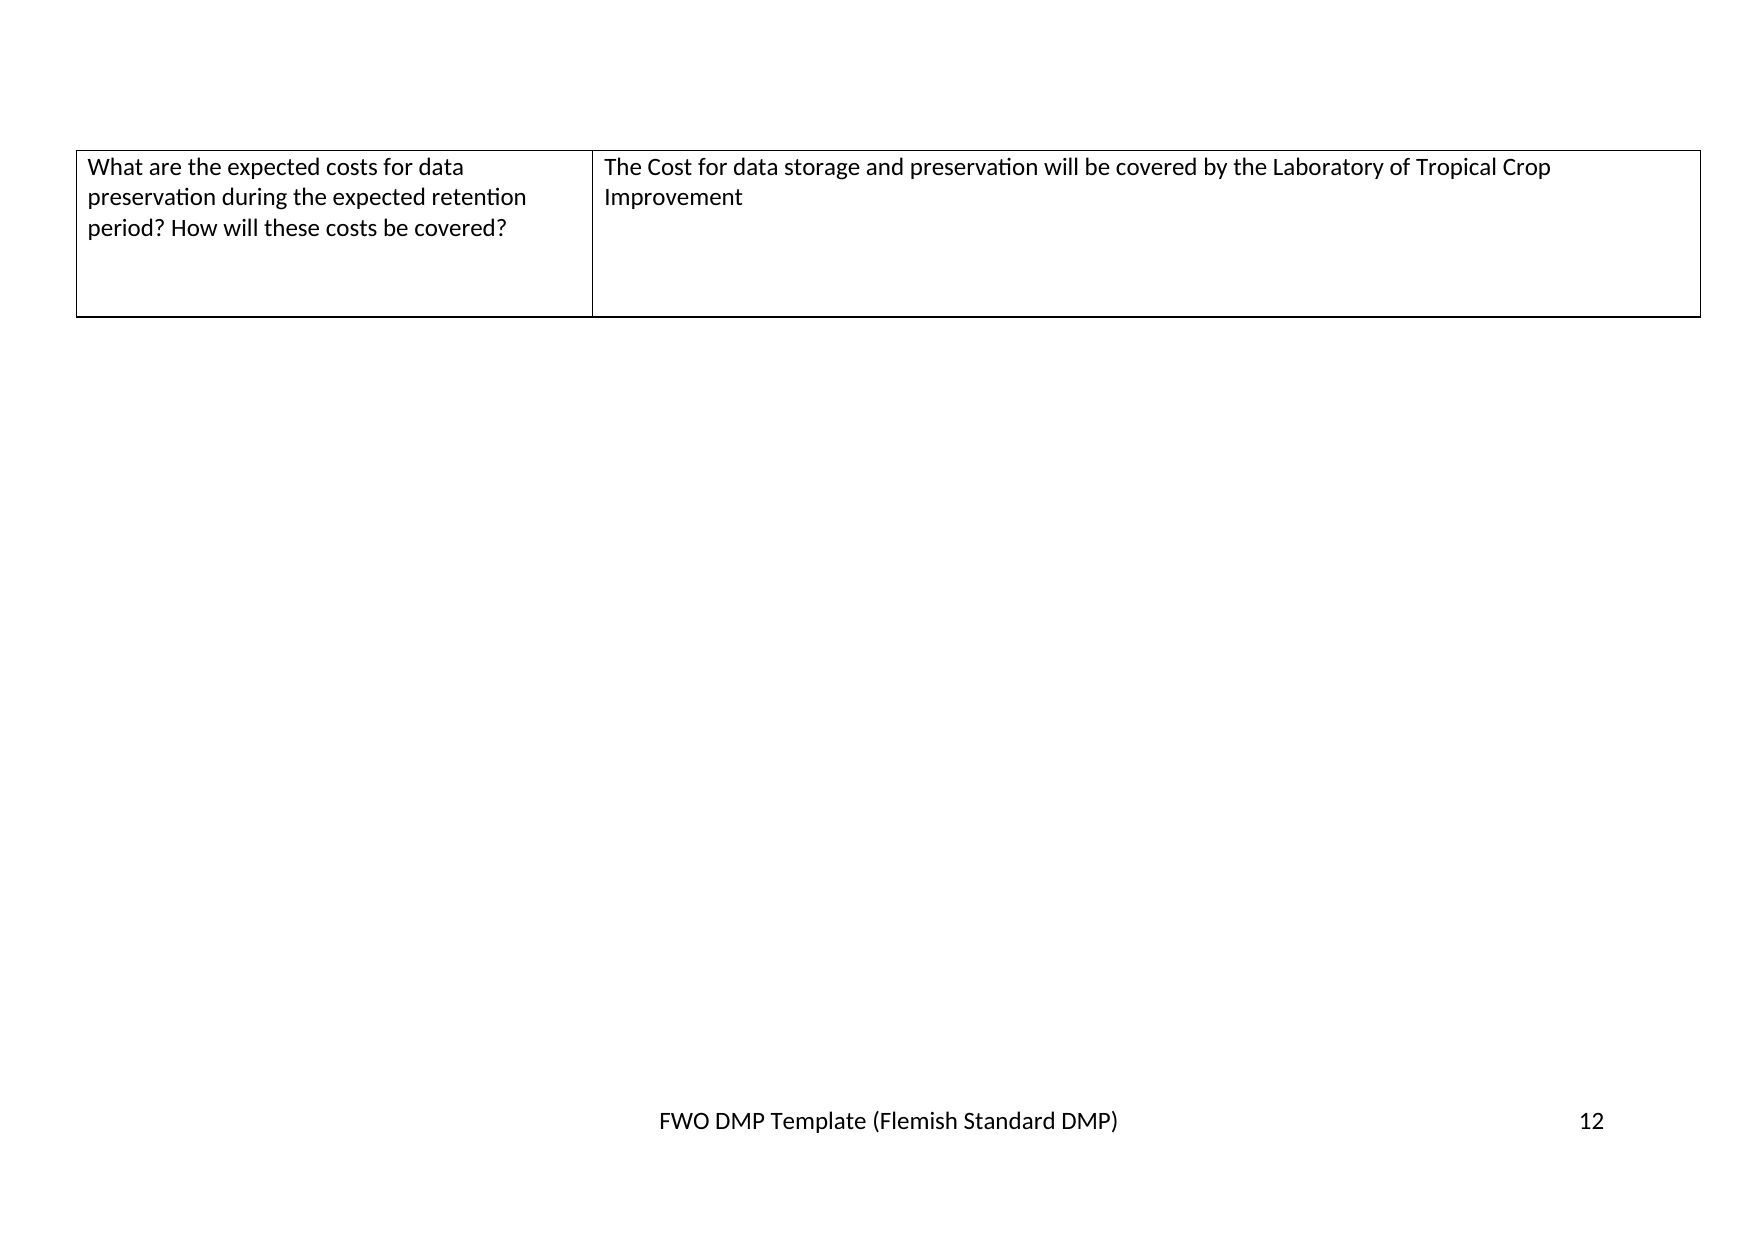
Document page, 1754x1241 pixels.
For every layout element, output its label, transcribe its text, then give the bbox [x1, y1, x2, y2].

table_cell The Cost for data storage and preservation will be covered by the Laboratory of Tropical Crop Improvement [593, 151, 1700, 316]
table_cell What are the expected costs for data preservation during the expected retention period? How will these costs be covered? [77, 151, 592, 316]
